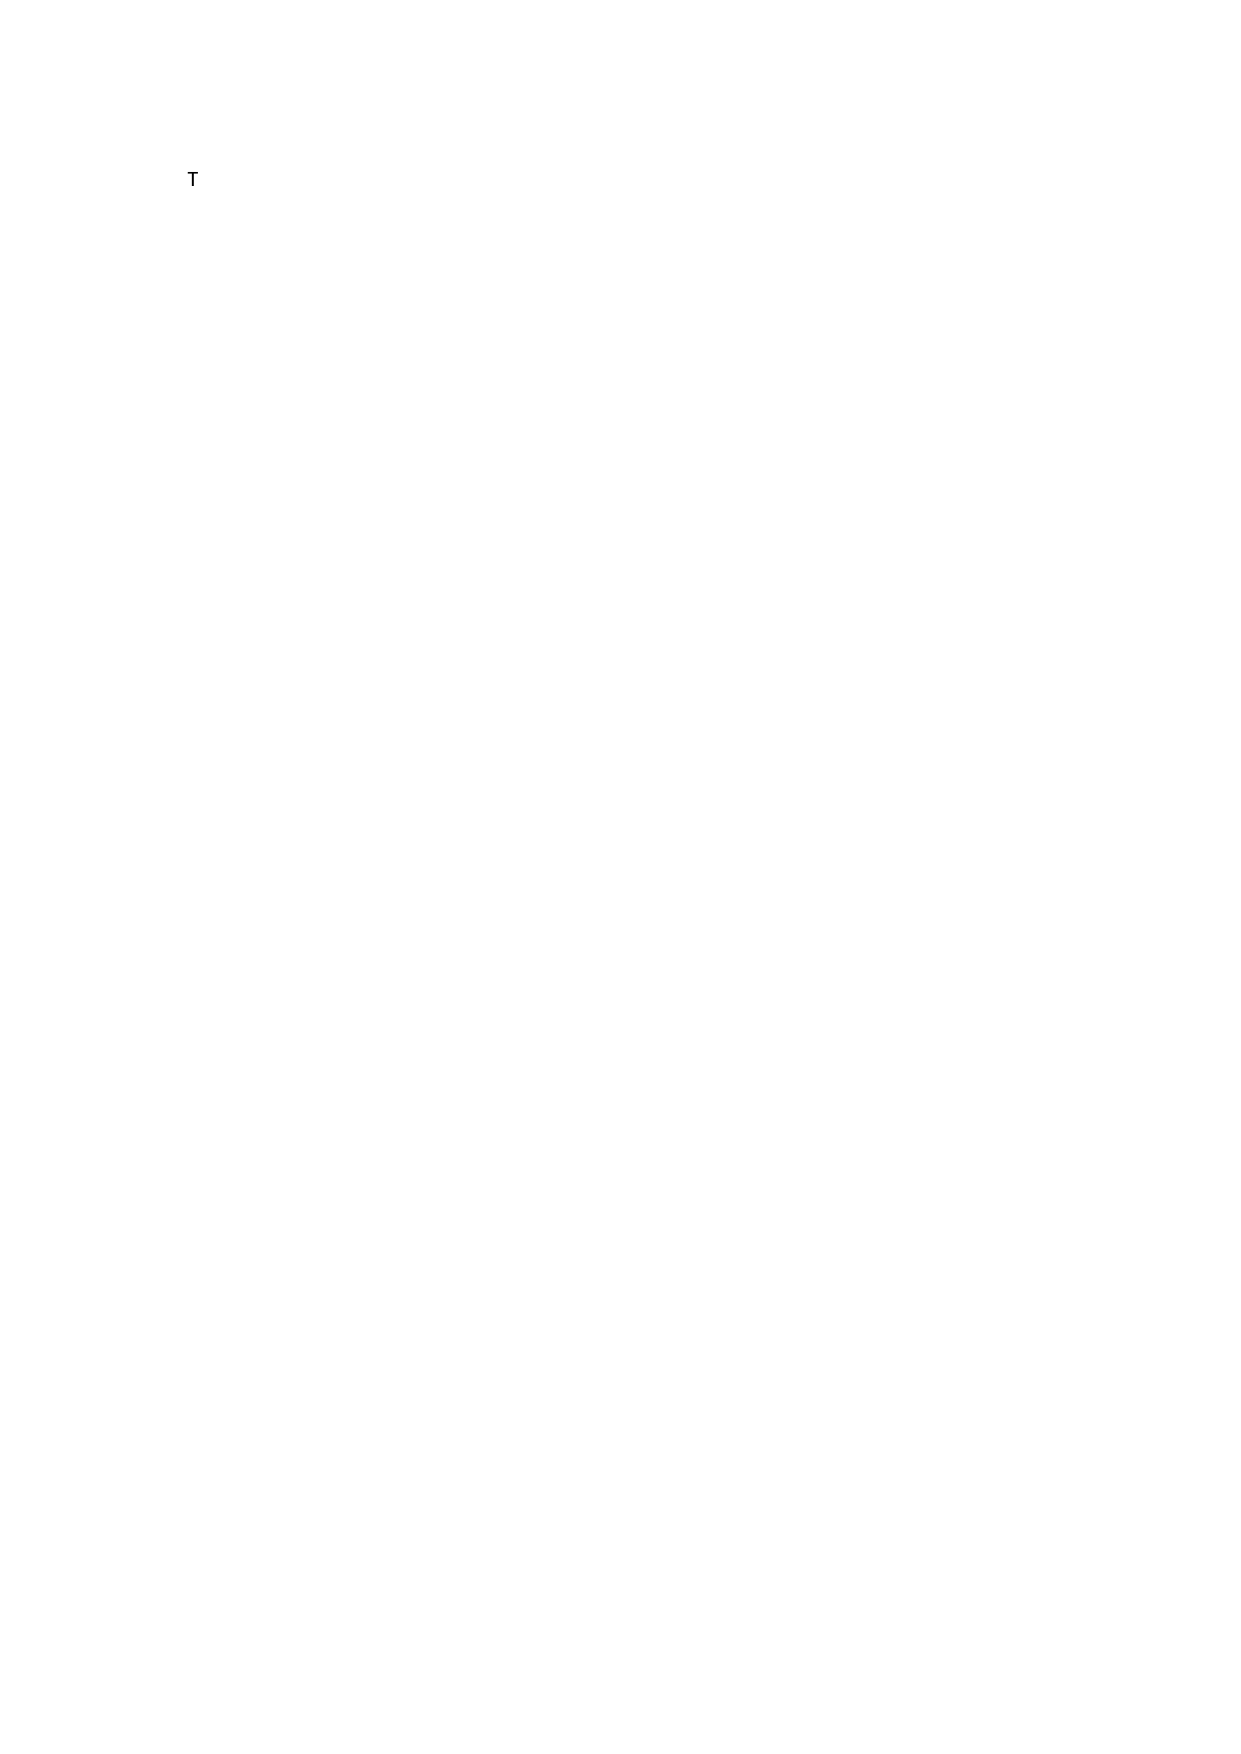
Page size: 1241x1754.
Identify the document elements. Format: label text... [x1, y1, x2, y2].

text T [187, 162, 1053, 194]
